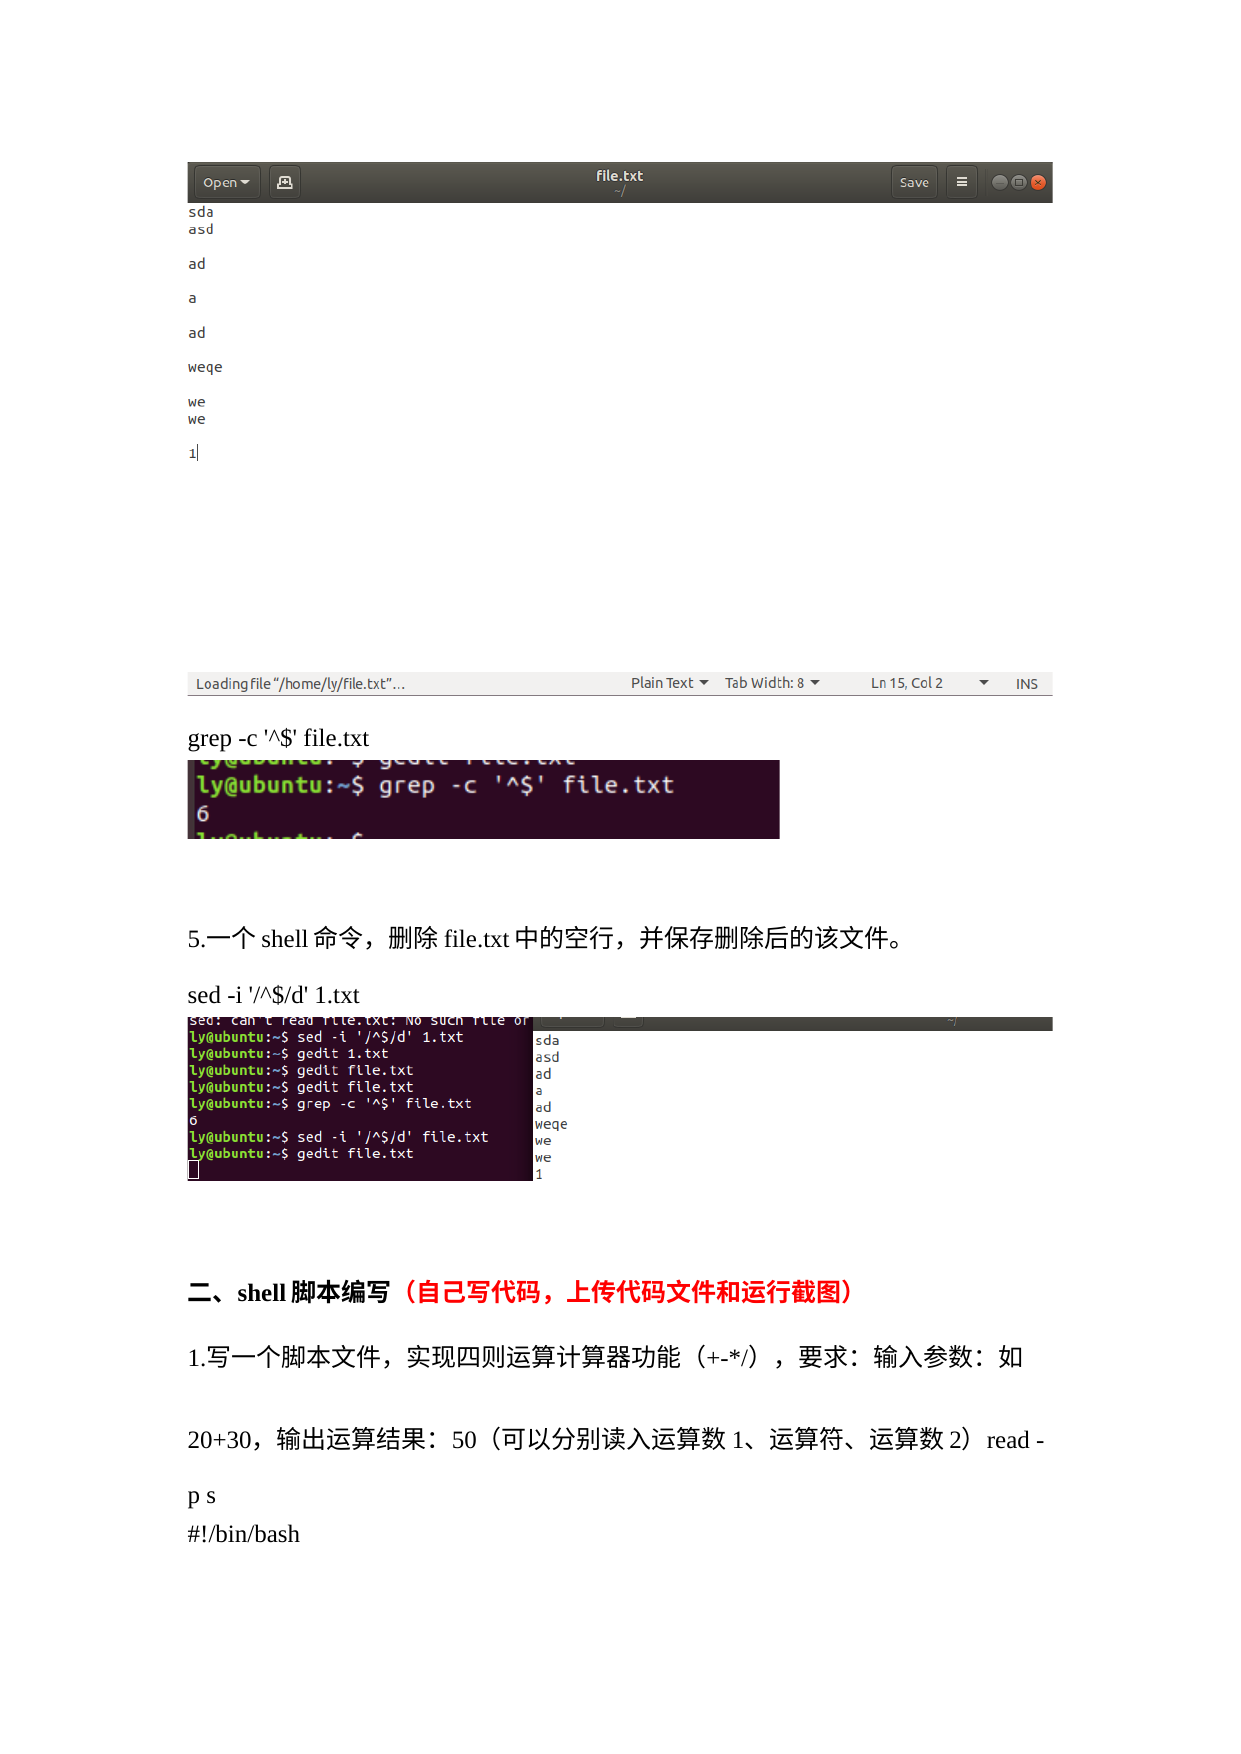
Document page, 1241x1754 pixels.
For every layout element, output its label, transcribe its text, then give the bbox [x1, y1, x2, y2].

text 5.一个shell命令，删除file.txt中的空行，并保存删除后的该文件。 [187, 904, 1053, 969]
text 二、shell脚本编写（自己写代码，上传代码文件和运行截图） [187, 1258, 1053, 1323]
picture [187, 1017, 1053, 1181]
text #!/bin/bash [187, 1518, 1053, 1550]
text sed -i '/^$/d' 1.txt [187, 978, 1053, 1010]
text 1.写一个脚本文件，实现四则运算计算器功能（+-*/），要求：输入参数：如20+30，输出运算结果：50（可以分别读入运算数1、运算符、运算数2）read -p s [187, 1323, 1053, 1510]
text grep -c '^$' file.txt [187, 721, 1053, 753]
picture [187, 162, 1053, 696]
picture [187, 760, 780, 839]
